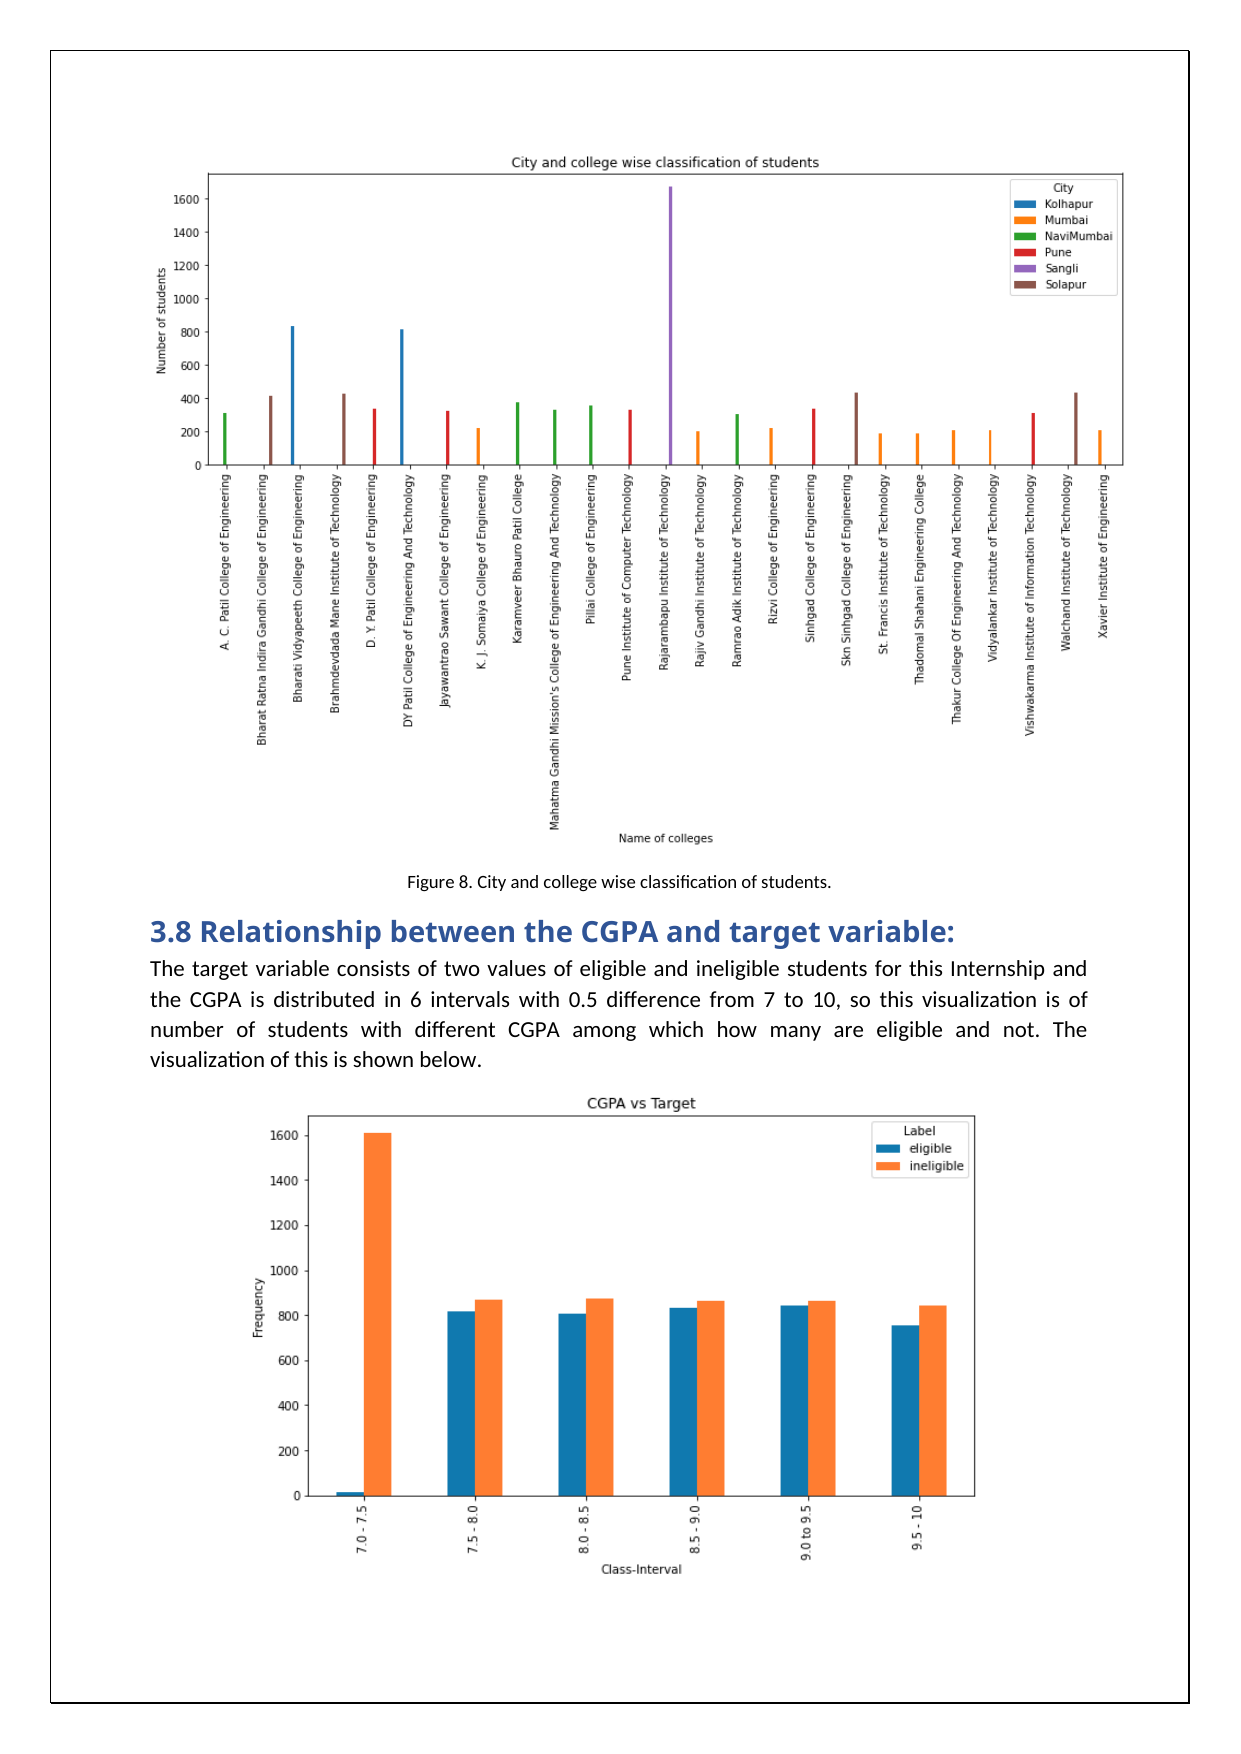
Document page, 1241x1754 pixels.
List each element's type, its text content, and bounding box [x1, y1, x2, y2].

picture [150, 150, 1130, 852]
picture [241, 1092, 998, 1589]
subtitle 3.8 Relationship between the CGPA and target variable: [150, 912, 1089, 951]
text The target variable consists of two values of eligible and ineligible students for this Internship and the CGPA is distributed in 6 intervals with 0.5 difference from 7 to 10, so this visualization is of number of students with different CGPA among which how many are eligible and not. The visualization of this is shown below. [150, 954, 1089, 1073]
text Figure 8. City and college wise classification of students. [150, 870, 1089, 893]
